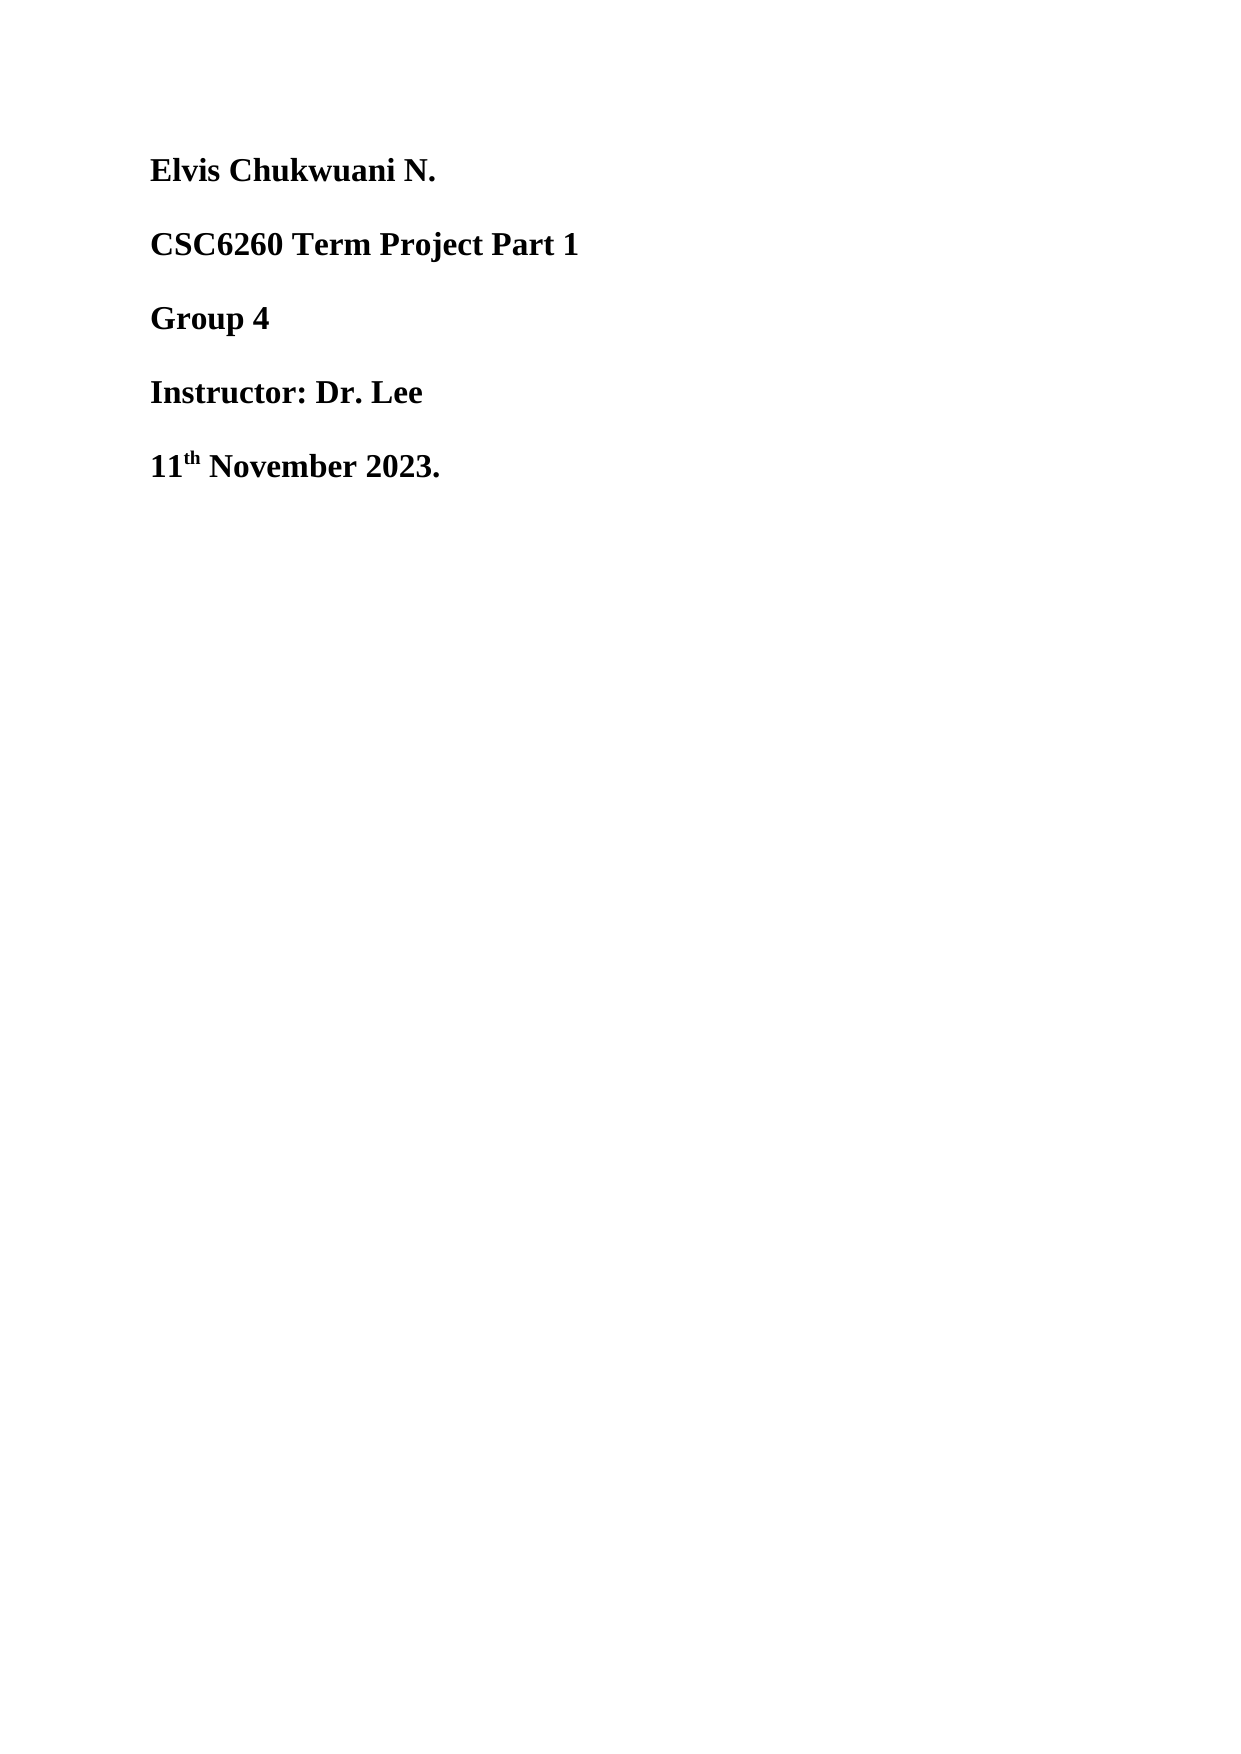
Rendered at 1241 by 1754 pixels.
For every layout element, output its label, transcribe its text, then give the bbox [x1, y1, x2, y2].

text Instructor: Dr. Lee [150, 372, 1090, 411]
text CSC6260 Term Project Part 1 [150, 224, 1090, 262]
text 11th November 2023. [150, 447, 1090, 485]
text Group 4 [150, 298, 1090, 337]
text Elvis Chukwuani N. [150, 150, 1090, 188]
